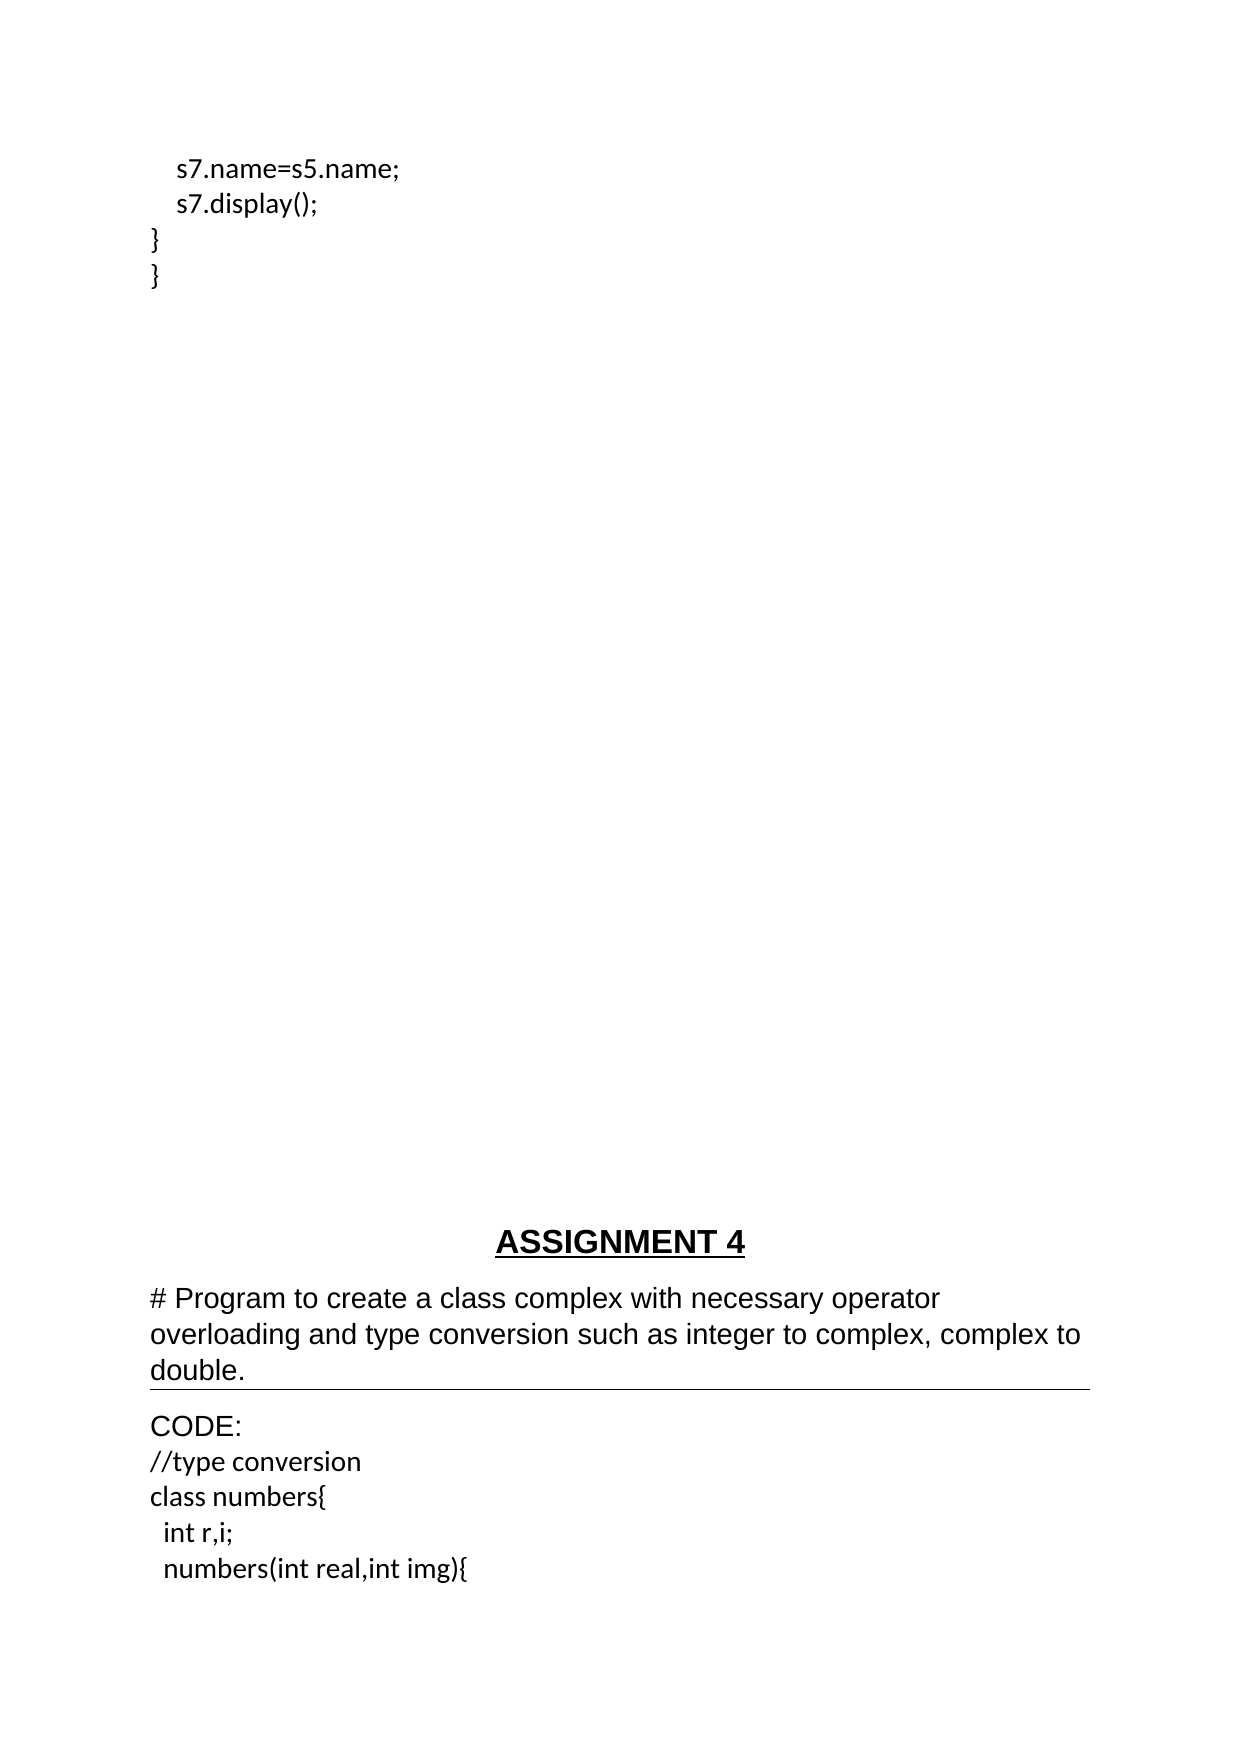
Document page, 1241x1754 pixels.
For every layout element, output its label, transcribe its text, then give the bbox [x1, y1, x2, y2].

text s7.name=s5.name; [150, 150, 1090, 186]
text # Program to create a class complex with necessary operator overloading and type conversion such as integer to complex, complex to double. [150, 1281, 1090, 1389]
text class numbers{ [150, 1478, 1090, 1514]
text CODE: [150, 1409, 1090, 1443]
text s7.display(); [150, 186, 1090, 221]
text } [150, 221, 1090, 257]
text ASSIGNMENT 4 [150, 1222, 1090, 1261]
text numbers(int real,int img){ [150, 1550, 1090, 1585]
text //type conversion [150, 1443, 1090, 1478]
text } [150, 257, 1090, 292]
text int r,i; [150, 1514, 1090, 1550]
